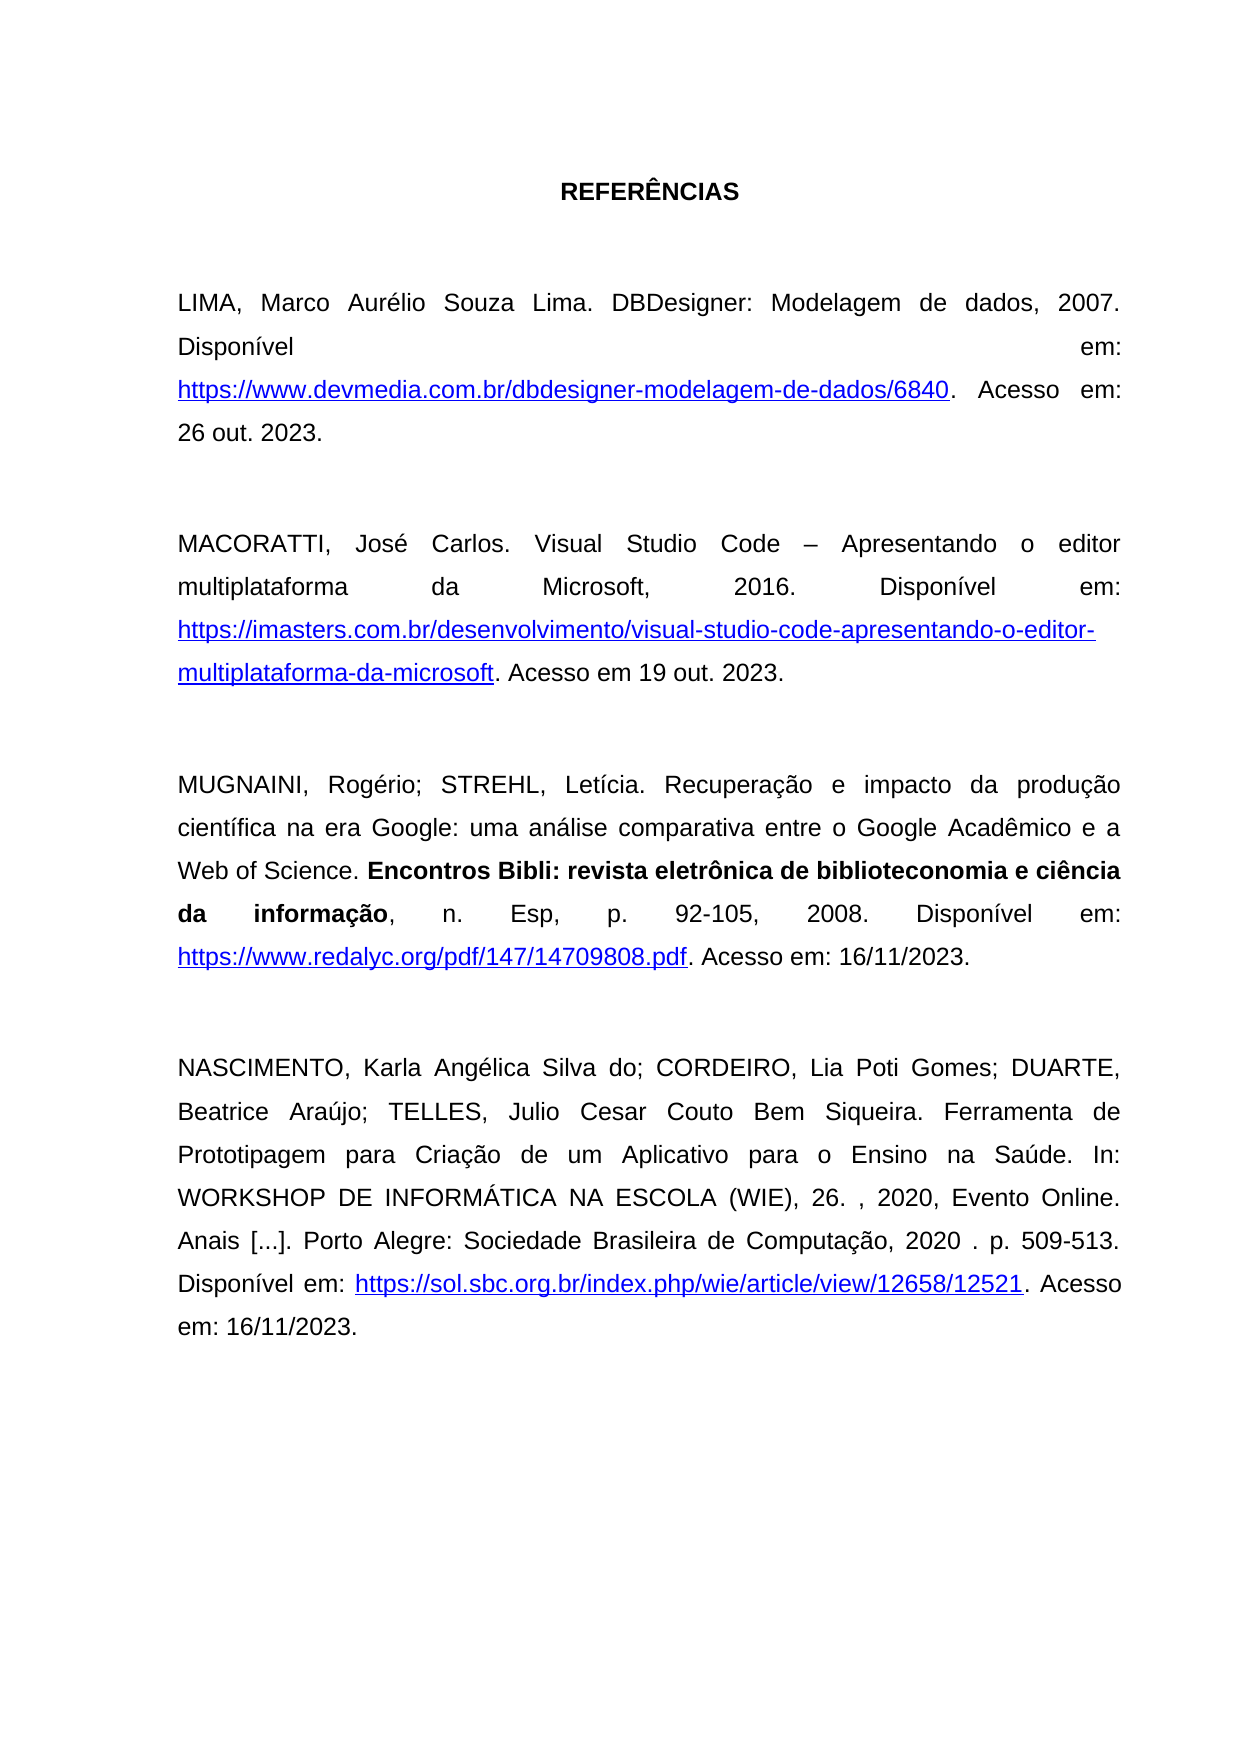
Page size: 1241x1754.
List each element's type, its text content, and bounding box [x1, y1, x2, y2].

text MUGNAINI, Rogério; STREHL, Letícia. Recuperação e impacto da produção científica na era Google: uma análise comparativa entre o Google Acadêmico e a Web of Science. Encontros Bibli: revista eletrônica de biblioteconomia e ciência da informação, n. Esp, p. 92-105, 2008. Disponível em: https://www.redalyc.org/pdf/147/14709808.pdf. Acesso em: 16/11/2023. [177, 770, 1122, 971]
text NASCIMENTO, Karla Angélica Silva do; CORDEIRO, Lia Poti Gomes; DUARTE, Beatrice Araújo; TELLES, Julio Cesar Couto Bem Siqueira. Ferramenta de Prototipagem para Criação de um Aplicativo para o Ensino na Saúde. In: WORKSHOP DE INFORMÁTICA NA ESCOLA (WIE), 26. , 2020, Evento Online. Anais [...]. Porto Alegre: Sociedade Brasileira de Computação, 2020 . p. 509-513. Disponível em: https://sol.sbc.org.br/index.php/wie/article/view/12658/12521. Acesso em: 16/11/2023. [177, 1053, 1122, 1341]
text REFERÊNCIAS [177, 177, 1122, 206]
text MACORATTI, José Carlos. Visual Studio Code – Apresentando o editor multiplataforma da Microsoft, 2016. Disponível em: https://imasters.com.br/desenvolvimento/visual-studio-code-apresentando-o-editor-multiplataforma-da-microsoft. Acesso em 19 out. 2023. [177, 529, 1122, 687]
text LIMA, Marco Aurélio Souza Lima. DBDesigner: Modelagem de dados, 2007. Disponível em: https://www.devmedia.com.br/dbdesigner-modelagem-de-dados/6840. Acesso em: 26 out. 2023. [177, 288, 1122, 447]
